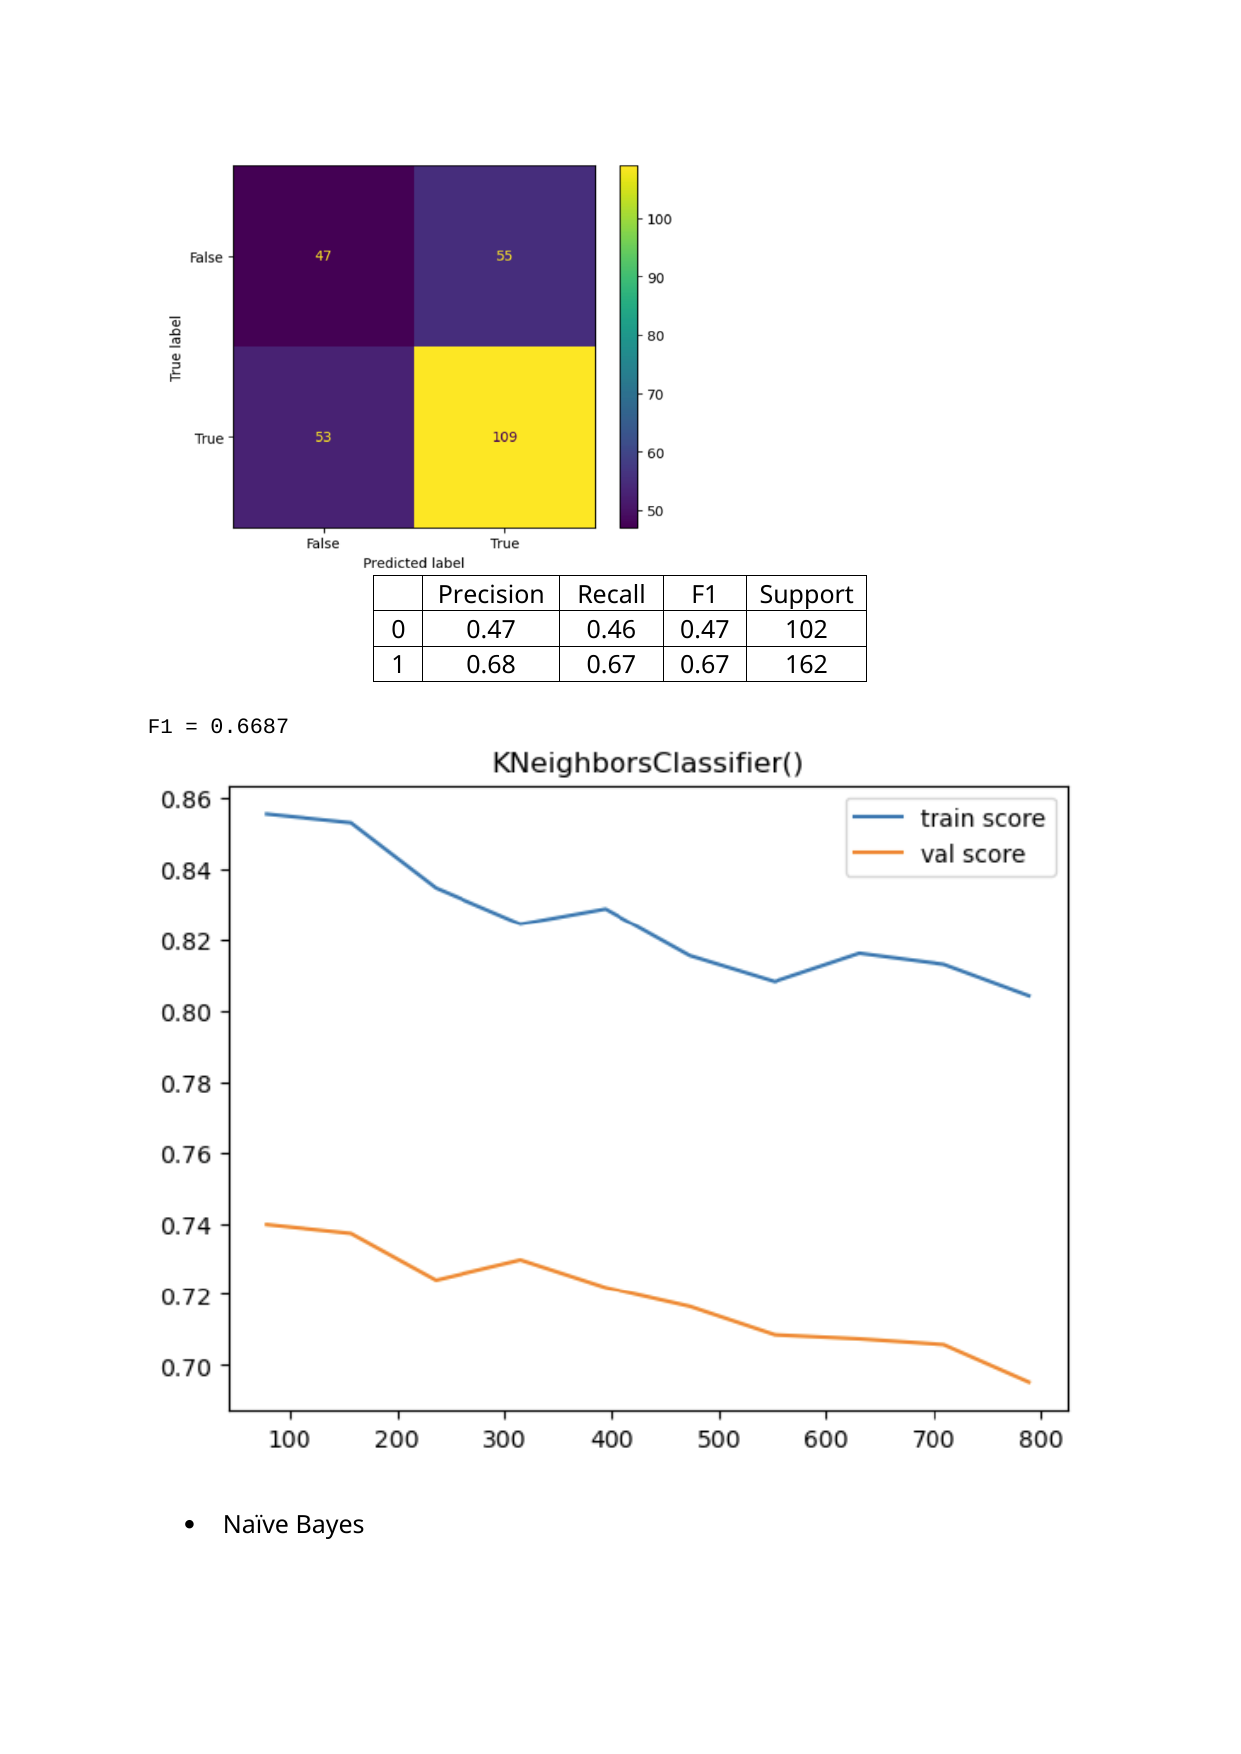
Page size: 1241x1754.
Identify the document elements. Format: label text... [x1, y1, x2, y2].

table_header Recall [560, 576, 663, 610]
picture [147, 147, 678, 576]
table_cell 1 [374, 647, 422, 681]
list Naïve Bayes [185, 1507, 1093, 1541]
table_cell 162 [747, 647, 866, 681]
table_cell 0.46 [560, 611, 663, 646]
table_cell 0 [374, 611, 422, 646]
text F1 = 0.6687 [148, 716, 1093, 740]
table_cell 0.47 [423, 611, 559, 646]
table_cell 0.68 [423, 647, 559, 681]
table_cell 0.67 [560, 647, 663, 681]
table_header F1 [664, 576, 746, 610]
table_header [374, 576, 422, 610]
table_header Precision [423, 576, 559, 610]
table_cell 102 [747, 611, 866, 646]
table_header Support [747, 576, 866, 610]
picture [147, 740, 1093, 1474]
table_cell 0.47 [664, 611, 746, 646]
table_cell 0.67 [664, 647, 746, 681]
